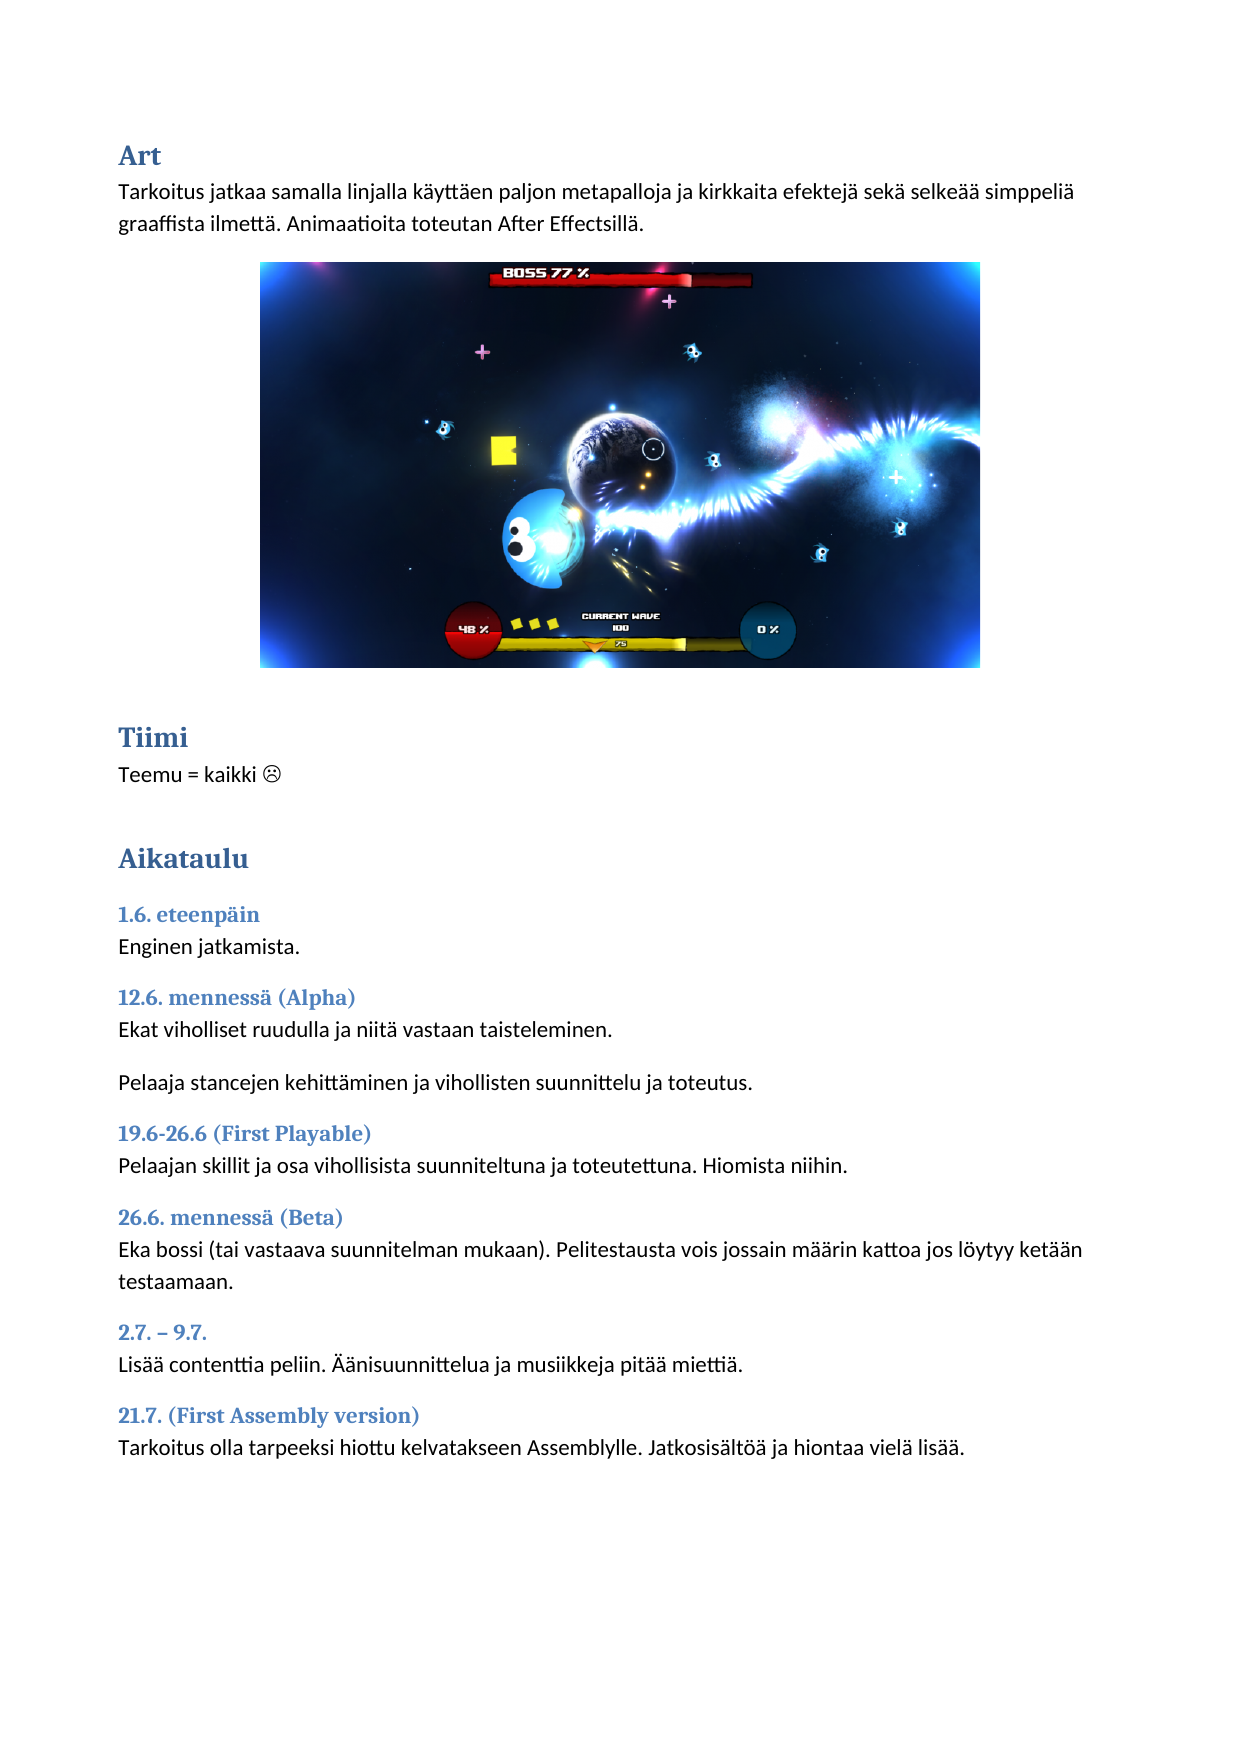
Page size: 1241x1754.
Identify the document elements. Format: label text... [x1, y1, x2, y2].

subtitle 19.6-26.6 (First Playable) [118, 1121, 1122, 1148]
subtitle Tiimi [118, 722, 1122, 755]
subtitle 21.7. (First Assembly version) [118, 1403, 1122, 1429]
text Tarkoitus jatkaa samalla linjalla käyttäen paljon metapalloja ja kirkkaita efektejä sekä selkeää simppeliä graaffista ilmettä. Animaatioita toteutan After Effectsillä. [118, 177, 1122, 237]
text Pelaaja stancejen kehittäminen ja vihollisten suunnittelu ja toteutus. [118, 1068, 1122, 1096]
subtitle 26.6. mennessä (Beta) [118, 1204, 1122, 1231]
subtitle 12.6. mennessä (Alpha) [118, 985, 1122, 1011]
text Enginen jatkamista. [118, 932, 1122, 960]
subtitle 1.6. eteenpäin [118, 902, 1122, 928]
subtitle 2.7. – 9.7. [118, 1320, 1122, 1346]
text Ekat viholliset ruudulla ja niitä vastaan taisteleminen. [118, 1015, 1122, 1043]
text Teemu = kaikki [118, 760, 1122, 788]
text Eka bossi (tai vastaava suunnitelman mukaan). Pelitestausta vois jossain määrin kattoa jos löytyy ketään testaamaan. [118, 1235, 1122, 1295]
text Pelaajan skillit ja osa vihollisista suunniteltuna ja toteutettuna. Hiomista niihin. [118, 1151, 1122, 1179]
subtitle Aikataulu [118, 842, 1122, 876]
picture [260, 262, 980, 668]
text Lisää contenttia peliin. Äänisuunnittelua ja musiikkeja pitää miettiä. [118, 1350, 1122, 1378]
text Tarkoitus olla tarpeeksi hiottu kelvatakseen Assemblylle. Jatkosisältöä ja hiontaa vielä lisää. [118, 1433, 1122, 1461]
subtitle Art [118, 139, 1122, 172]
